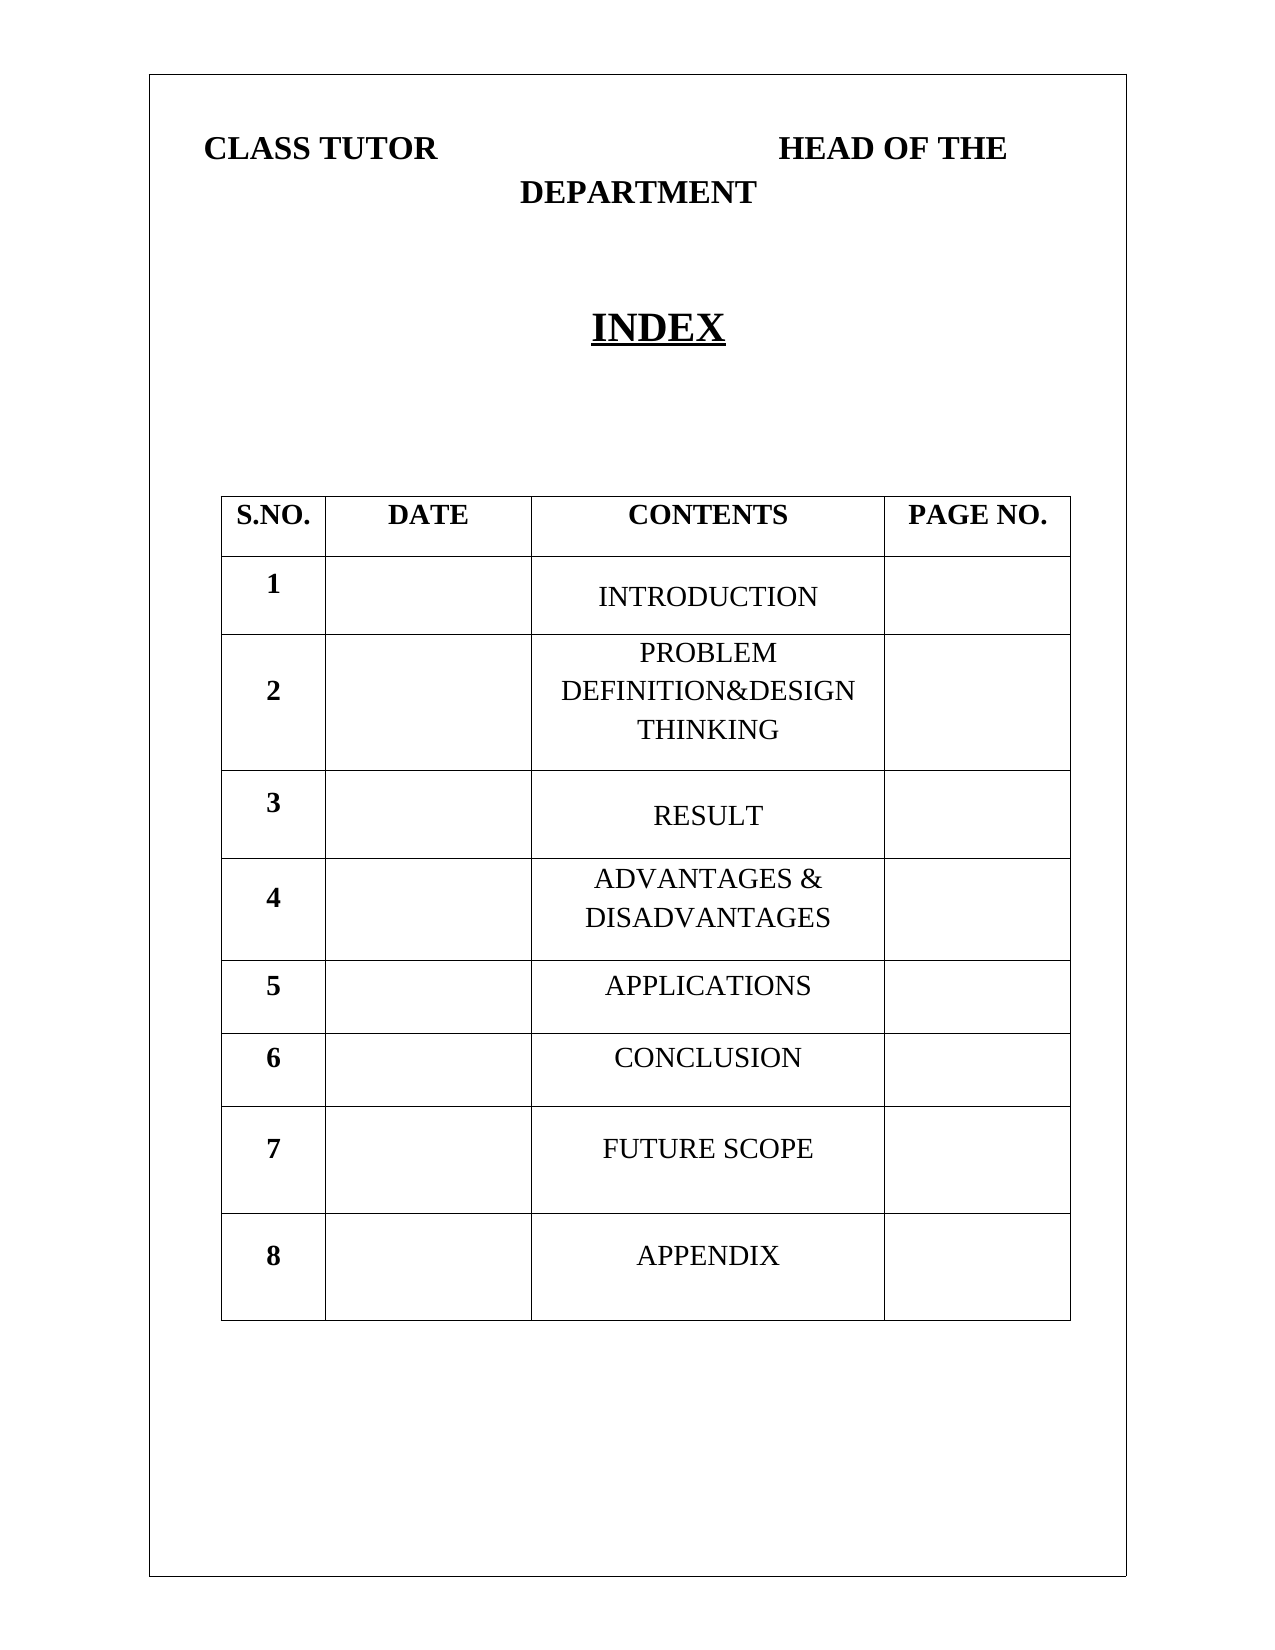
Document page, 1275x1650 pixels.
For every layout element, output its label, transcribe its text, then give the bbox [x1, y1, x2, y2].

table_cell 2 [222, 635, 325, 770]
table_cell [885, 859, 1070, 960]
table_header Contents [532, 497, 884, 556]
table_cell [885, 1034, 1070, 1106]
table_cell 6 [222, 1034, 325, 1106]
table_cell 8 [222, 1214, 325, 1320]
table_cell PROBLEM DEFINITION&DESIGN THINKING [532, 635, 884, 770]
table_cell APPLICATIONS [532, 961, 884, 1033]
text INDEX [203, 302, 1072, 350]
table_cell CONCLUSION [532, 1034, 884, 1106]
text CLASS TUTOR HEAD OF THE DEPARTMENT [203, 128, 1072, 211]
table_cell [326, 1107, 531, 1213]
table_cell RESULT [532, 771, 884, 858]
table_cell [885, 771, 1070, 858]
table_cell 1 [222, 557, 325, 634]
table_cell FUTURE SCOPE [532, 1107, 884, 1213]
table_cell [326, 859, 531, 960]
table_header Date [326, 497, 531, 556]
table_cell [326, 961, 531, 1033]
table_cell 5 [222, 961, 325, 1033]
table_cell INTRODUCTION [532, 557, 884, 634]
table_cell [326, 771, 531, 858]
table_cell 7 [222, 1107, 325, 1213]
table_cell [326, 1034, 531, 1106]
table_cell [885, 557, 1070, 634]
table_cell [885, 1214, 1070, 1320]
table_cell [326, 635, 531, 770]
table_cell [885, 635, 1070, 770]
table_cell 4 [222, 859, 325, 960]
table_header S.No. [222, 497, 325, 556]
table_cell APPENDIX [532, 1214, 884, 1320]
table_header Page No. [885, 497, 1070, 556]
table_cell [326, 557, 531, 634]
table_cell [326, 1214, 531, 1320]
table_cell 3 [222, 771, 325, 858]
table_cell ADVANTAGES & DISADVANTAGES [532, 859, 884, 960]
table_cell [885, 961, 1070, 1033]
table_cell [885, 1107, 1070, 1213]
